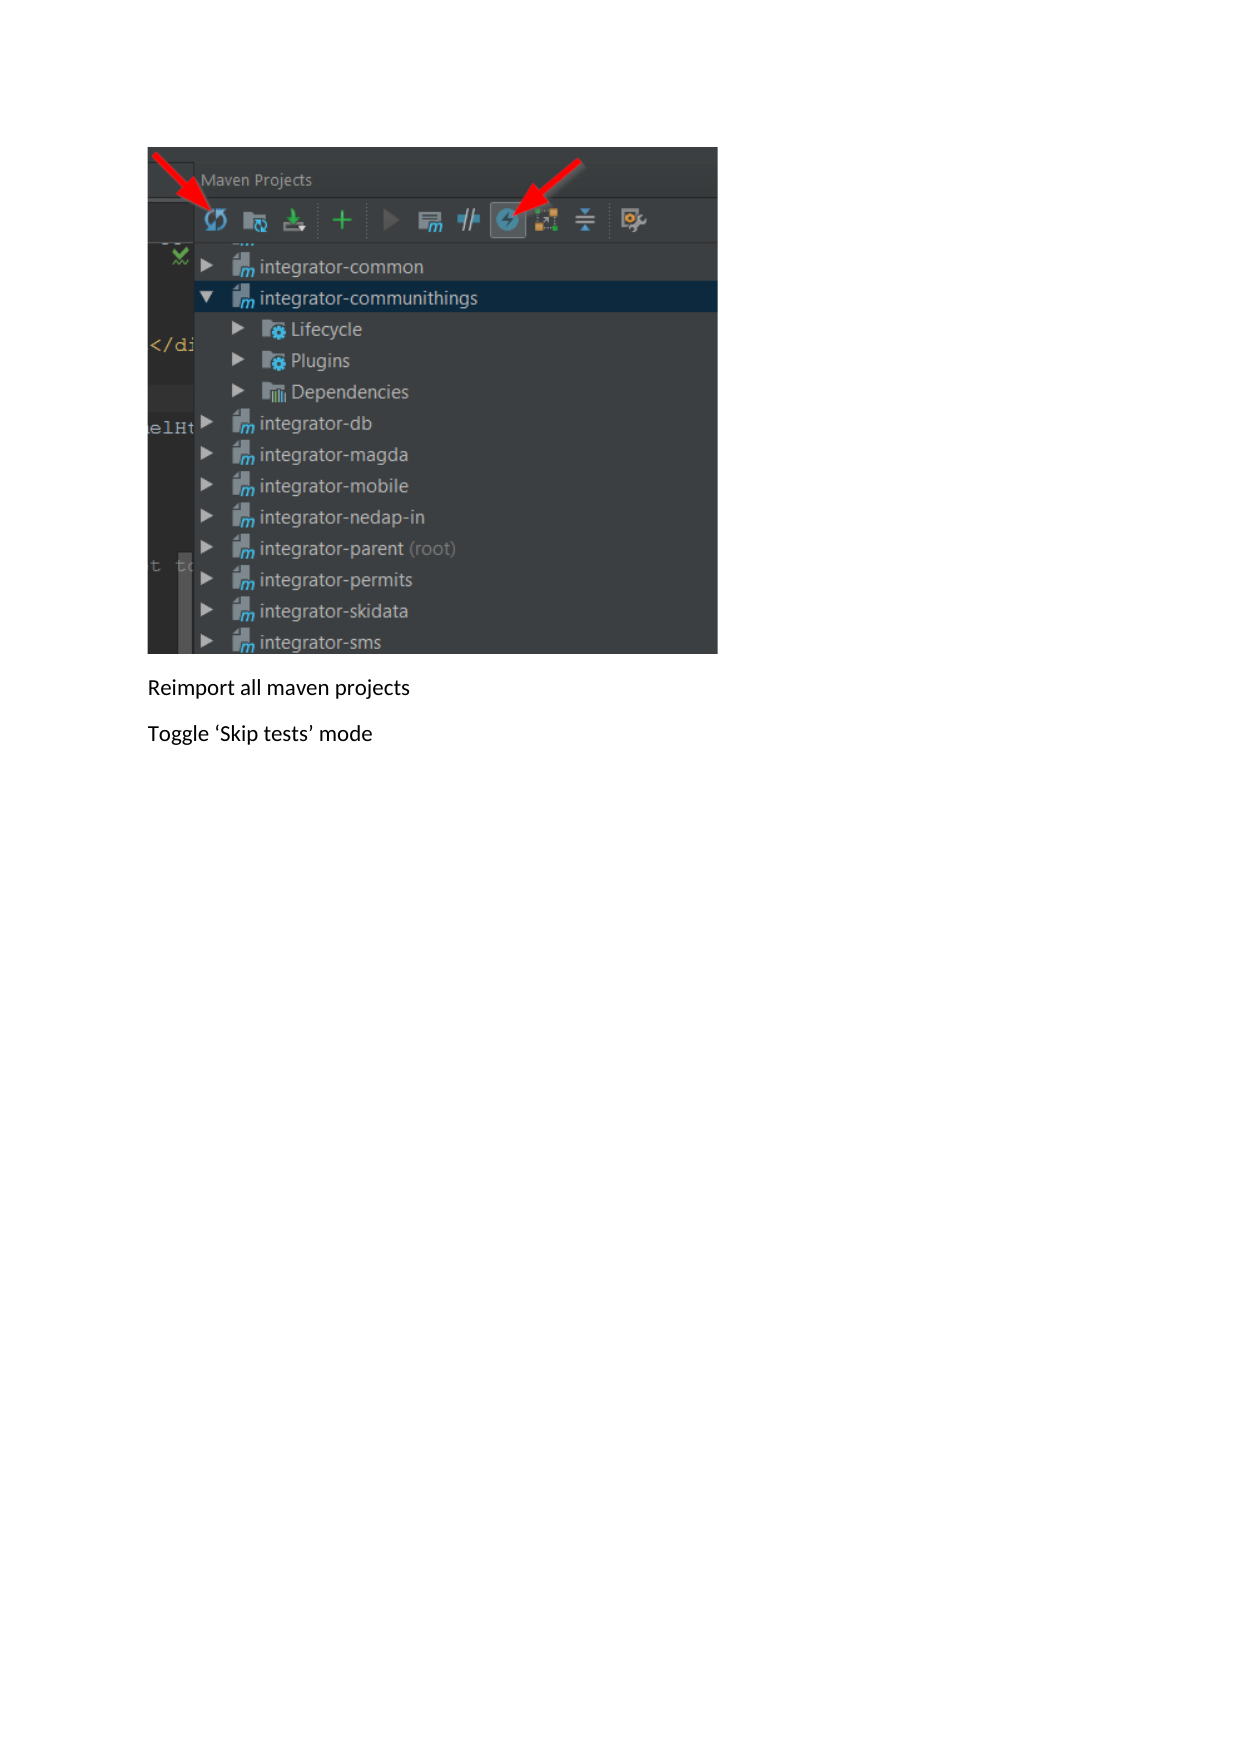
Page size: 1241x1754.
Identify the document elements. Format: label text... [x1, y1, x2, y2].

picture [147, 147, 718, 654]
text Reimport all maven projects [148, 673, 1093, 701]
text Toggle ‘Skip tests’ mode [148, 719, 1093, 748]
